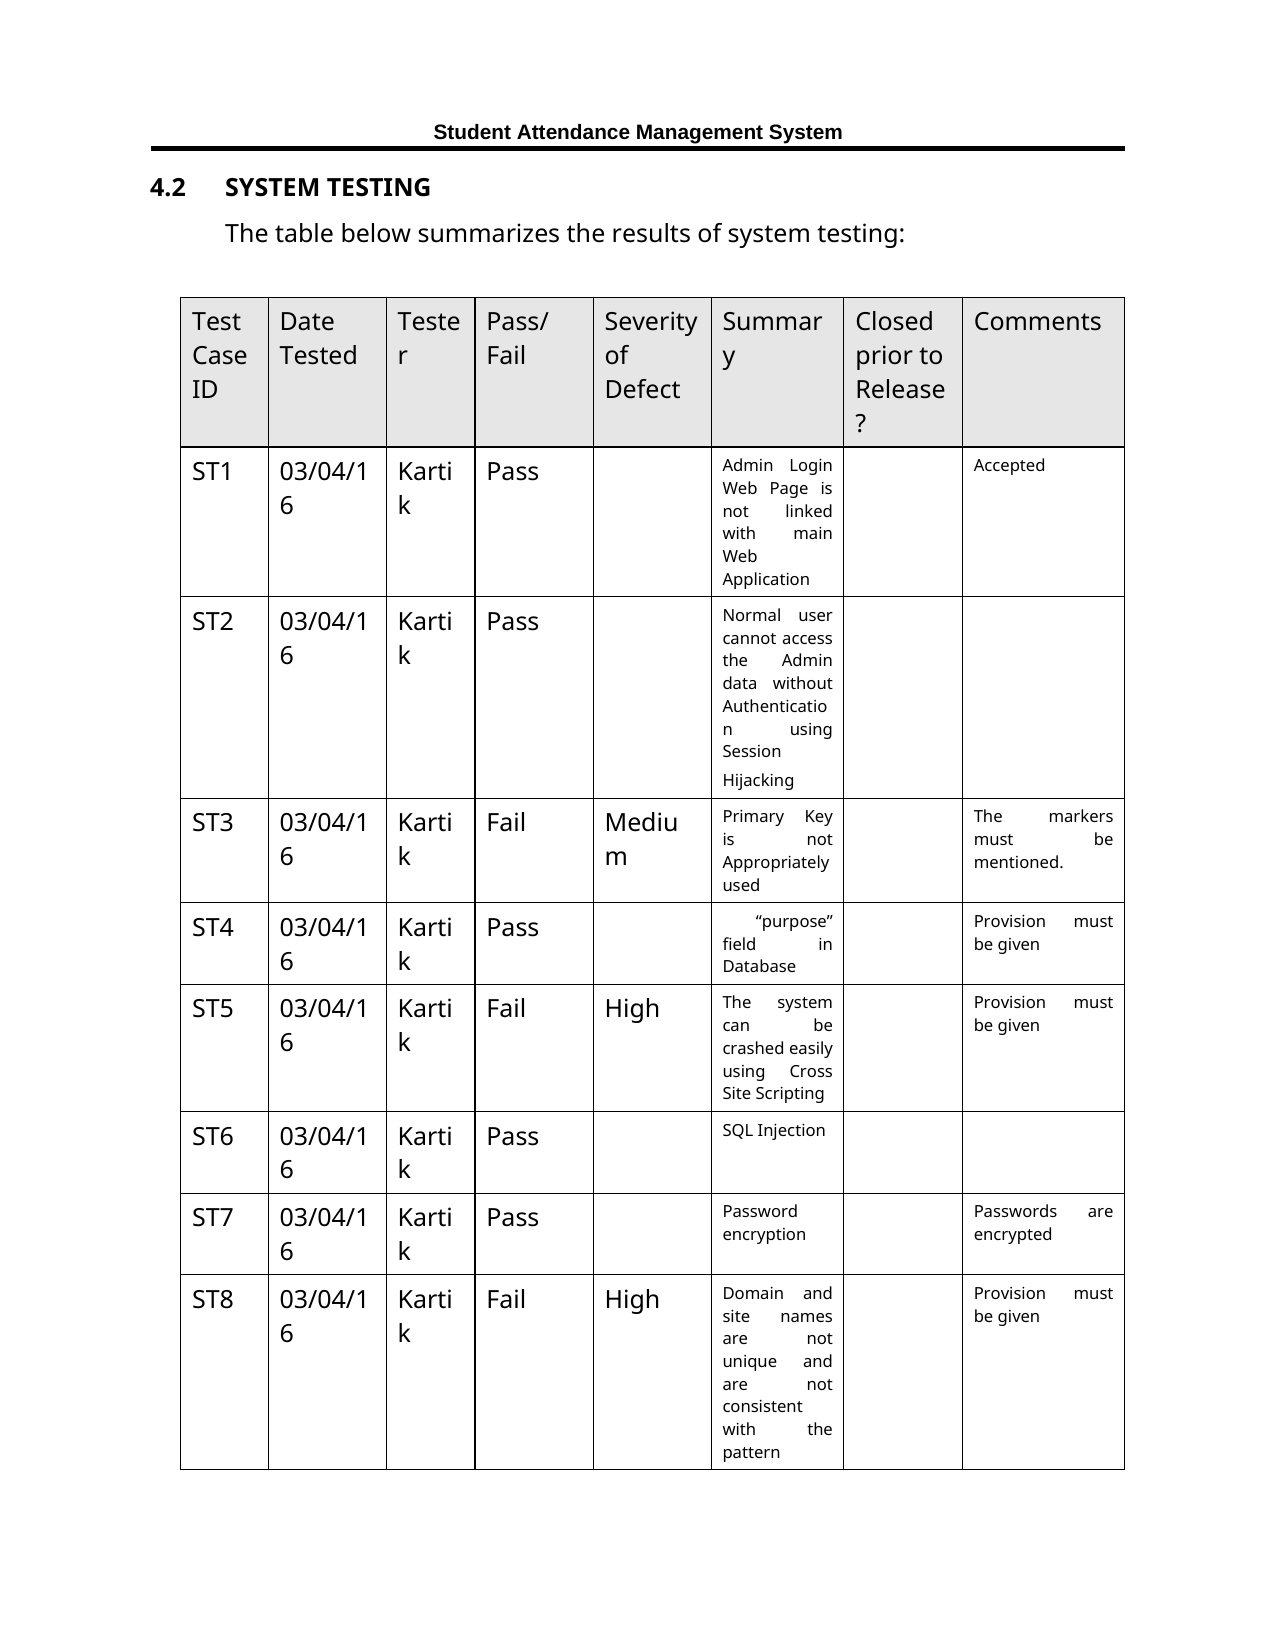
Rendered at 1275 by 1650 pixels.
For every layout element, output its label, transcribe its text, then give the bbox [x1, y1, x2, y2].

table_cell 03/04/16 [269, 1275, 386, 1469]
table_cell Kartik [387, 1275, 474, 1469]
table_header Date Tested [269, 298, 386, 446]
table_cell 03/04/16 [269, 799, 386, 902]
table_cell ST8 [181, 1275, 268, 1469]
table_header Closed prior to Release? [844, 298, 962, 446]
table_cell [844, 597, 962, 798]
table_cell ST5 [181, 985, 268, 1111]
table_cell ST4 [181, 903, 268, 984]
table_cell ST7 [181, 1194, 268, 1274]
table_header Test Case ID [181, 298, 268, 446]
table_cell ST6 [181, 1112, 268, 1192]
table_cell Kartik [387, 597, 474, 798]
table_cell Kartik [387, 985, 474, 1111]
table_header Tester [387, 298, 474, 446]
table_cell 03/04/16 [269, 1194, 386, 1274]
table_cell Kartik [387, 1194, 474, 1274]
text The table below summarizes the results of system testing: [225, 216, 1125, 250]
table_cell Fail [476, 799, 593, 902]
table_cell 03/04/16 [269, 985, 386, 1111]
table_cell Primary Key is not Appropriately used [712, 799, 843, 902]
table_cell ST1 [181, 448, 268, 596]
table_cell Kartik [387, 903, 474, 984]
table_cell [844, 1112, 962, 1192]
table_cell [844, 1275, 962, 1469]
table_header Pass/Fail [476, 298, 593, 446]
table_cell ST2 [181, 597, 268, 798]
table_cell Accepted [963, 448, 1124, 596]
table_cell Kartik [387, 1112, 474, 1192]
table_cell Passwords are encrypted [963, 1194, 1124, 1274]
table_cell [963, 597, 1124, 798]
table_cell [844, 903, 962, 984]
table_cell Pass [476, 448, 593, 596]
table_cell Fail [476, 1275, 593, 1469]
table_cell [594, 597, 711, 798]
table_cell [594, 903, 711, 984]
table_cell Normal user cannot access the Admin data without Authentication using Session Hijacking [712, 597, 843, 798]
table_cell [594, 1194, 711, 1274]
table_cell [844, 985, 962, 1111]
table_cell [594, 1112, 711, 1192]
table_cell Provision must be given [963, 1275, 1124, 1469]
table_cell Kartik [387, 448, 474, 596]
table_cell [844, 448, 962, 596]
table_cell SQL Injection [712, 1112, 843, 1192]
table_header Summary [712, 298, 843, 446]
table_header Severity of Defect [594, 298, 711, 446]
table_cell Password encryption [712, 1194, 843, 1274]
table_cell The markers must be mentioned. [963, 799, 1124, 902]
table_cell Pass [476, 1112, 593, 1192]
table_cell Pass [476, 903, 593, 984]
table_cell Provision must be given [963, 903, 1124, 984]
table_cell 03/04/16 [269, 1112, 386, 1192]
table_cell The system can be crashed easily using Cross Site Scripting [712, 985, 843, 1111]
table_cell 03/04/16 [269, 903, 386, 984]
table_cell High [594, 1275, 711, 1469]
table_cell “purpose” field in Database [712, 903, 843, 984]
table_cell ST3 [181, 799, 268, 902]
table_cell [844, 1194, 962, 1274]
table_cell Domain and site names are not unique and are not consistent with the pattern [712, 1275, 843, 1469]
table_cell Medium [594, 799, 711, 902]
table_cell High [594, 985, 711, 1111]
subtitle 4.2 System Testing [150, 169, 1125, 203]
table_cell Pass [476, 597, 593, 798]
table_cell 03/04/16 [269, 448, 386, 596]
table_cell Provision must be given [963, 985, 1124, 1111]
table_cell [844, 799, 962, 902]
table_header Comments [963, 298, 1124, 446]
table_cell Fail [476, 985, 593, 1111]
table_cell Kartik [387, 799, 474, 902]
table_cell [963, 1112, 1124, 1192]
table_cell [594, 448, 711, 596]
table_cell Pass [476, 1194, 593, 1274]
table_cell 03/04/16 [269, 597, 386, 798]
table_cell Admin Login Web Page is not linked with main Web Application [712, 448, 843, 596]
